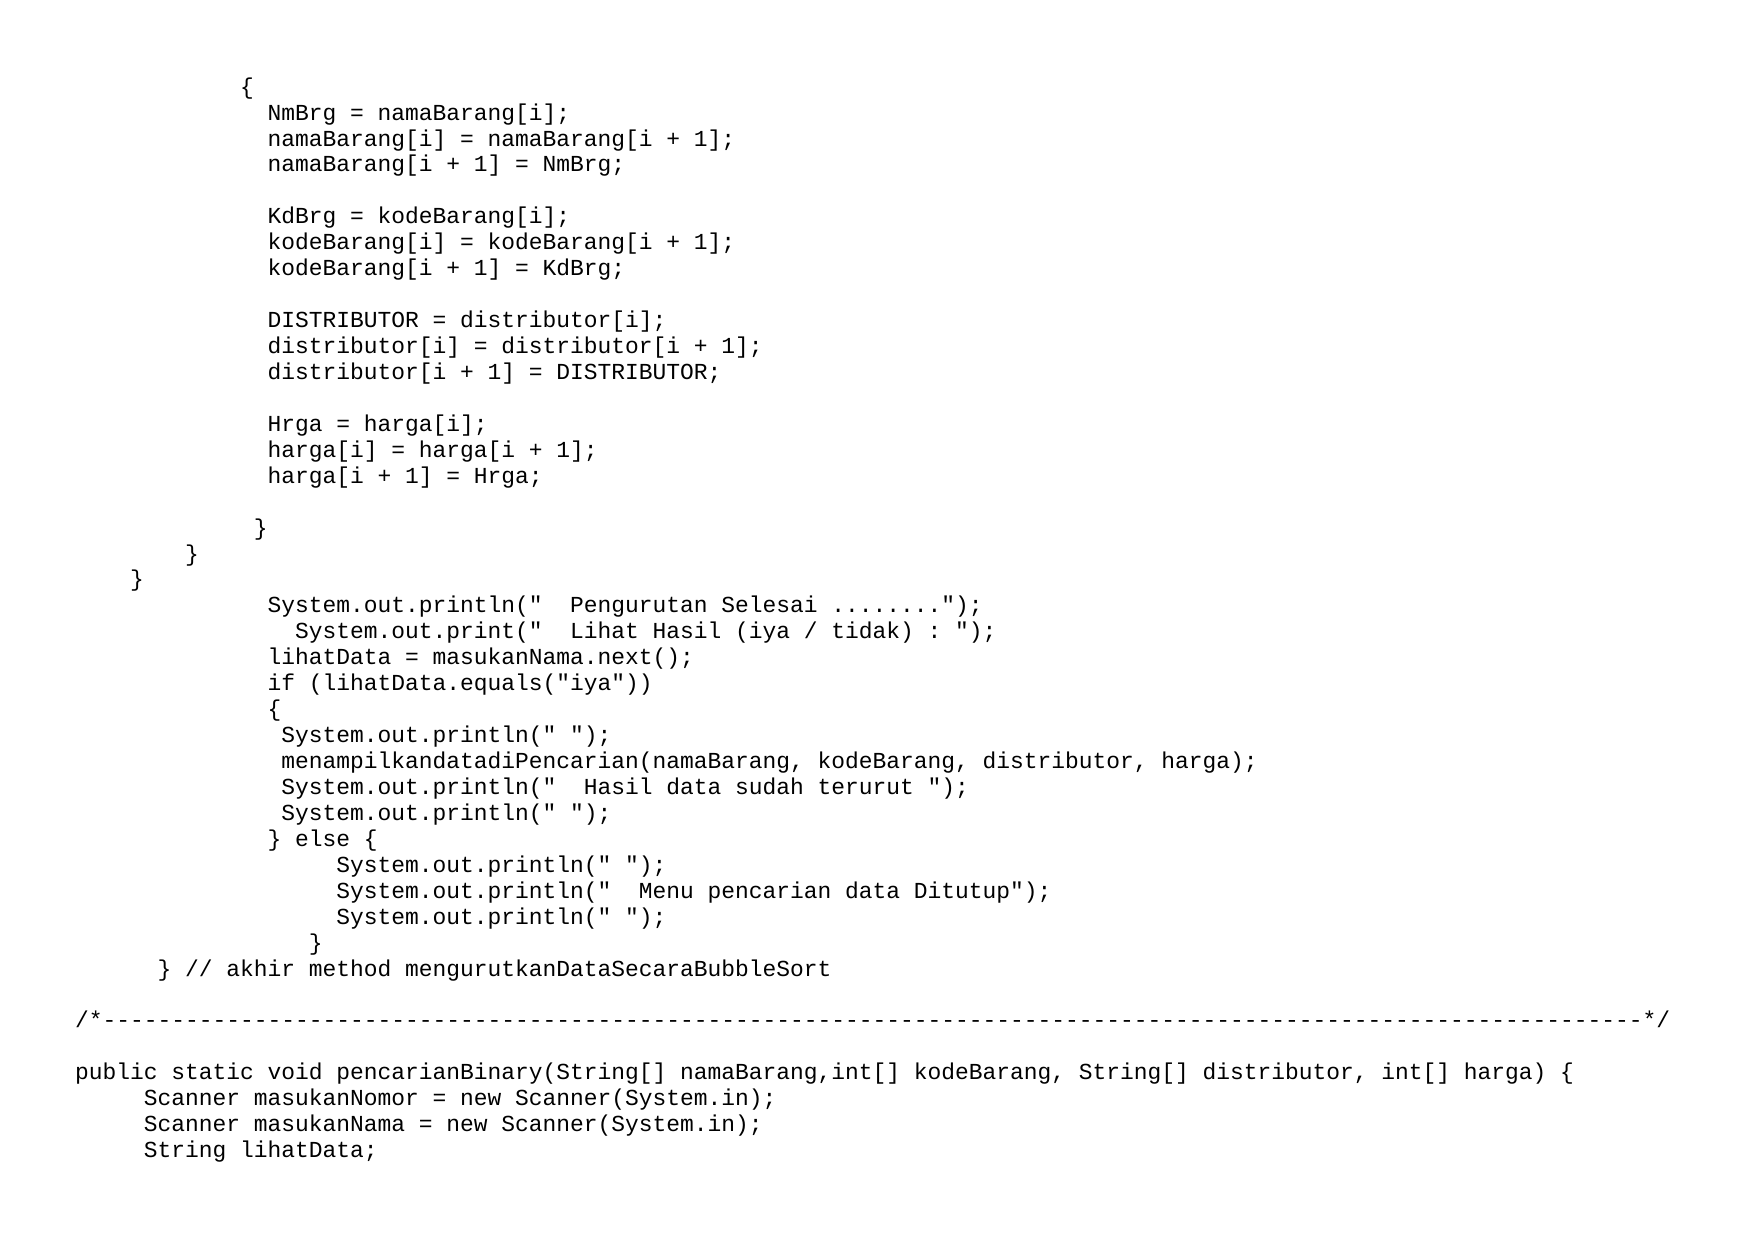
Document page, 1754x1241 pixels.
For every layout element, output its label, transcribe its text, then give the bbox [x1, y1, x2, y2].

text kodeBarang[i] = kodeBarang[i + 1]; [75, 231, 1679, 257]
text harga[i + 1] = Hrga; [75, 464, 1679, 490]
text namaBarang[i + 1] = NmBrg; [75, 153, 1679, 179]
text NmBrg = namaBarang[i]; [75, 101, 1679, 127]
text { [75, 75, 1679, 101]
text harga[i] = harga[i + 1]; [75, 438, 1679, 464]
text System.out.println(" "); [75, 723, 1679, 749]
text if (lihatData.equals("iya")) [75, 672, 1679, 697]
text distributor[i + 1] = DISTRIBUTOR; [75, 360, 1679, 386]
text System.out.println(" "); [75, 853, 1679, 879]
text /*----------------------------------------------------------------------------------------------------------------*/ [75, 1009, 1679, 1035]
text kodeBarang[i + 1] = KdBrg; [75, 257, 1679, 282]
text KdBrg = kodeBarang[i]; [75, 205, 1679, 231]
text String lihatData; [75, 1138, 1679, 1164]
text DISTRIBUTOR = distributor[i]; [75, 308, 1679, 334]
text lihatData = masukanNama.next(); [75, 646, 1679, 672]
text } [75, 542, 1679, 568]
text System.out.print(" Lihat Hasil (iya / tidak) : "); [75, 620, 1679, 646]
text Scanner masukanNomor = new Scanner(System.in); [75, 1087, 1679, 1112]
text Hrga = harga[i]; [75, 412, 1679, 438]
text } [75, 931, 1679, 957]
text namaBarang[i] = namaBarang[i + 1]; [75, 127, 1679, 153]
text System.out.println(" "); [75, 801, 1679, 827]
text Scanner masukanNama = new Scanner(System.in); [75, 1112, 1679, 1138]
text System.out.println(" Pengurutan Selesai ........"); [75, 594, 1679, 620]
text System.out.println(" Menu pencarian data Ditutup"); [75, 879, 1679, 905]
text System.out.println(" Hasil data sudah terurut "); [75, 775, 1679, 801]
text } else { [75, 827, 1679, 853]
text } [75, 516, 1679, 542]
text } // akhir method mengurutkanDataSecaraBubbleSort [75, 957, 1679, 983]
text distributor[i] = distributor[i + 1]; [75, 334, 1679, 360]
text System.out.println(" "); [75, 905, 1679, 931]
text public static void pencarianBinary(String[] namaBarang,int[] kodeBarang, String[] distributor, int[] harga) { [75, 1061, 1679, 1087]
text } [75, 568, 1679, 594]
text { [75, 697, 1679, 723]
text menampilkandatadiPencarian(namaBarang, kodeBarang, distributor, harga); [75, 749, 1679, 775]
